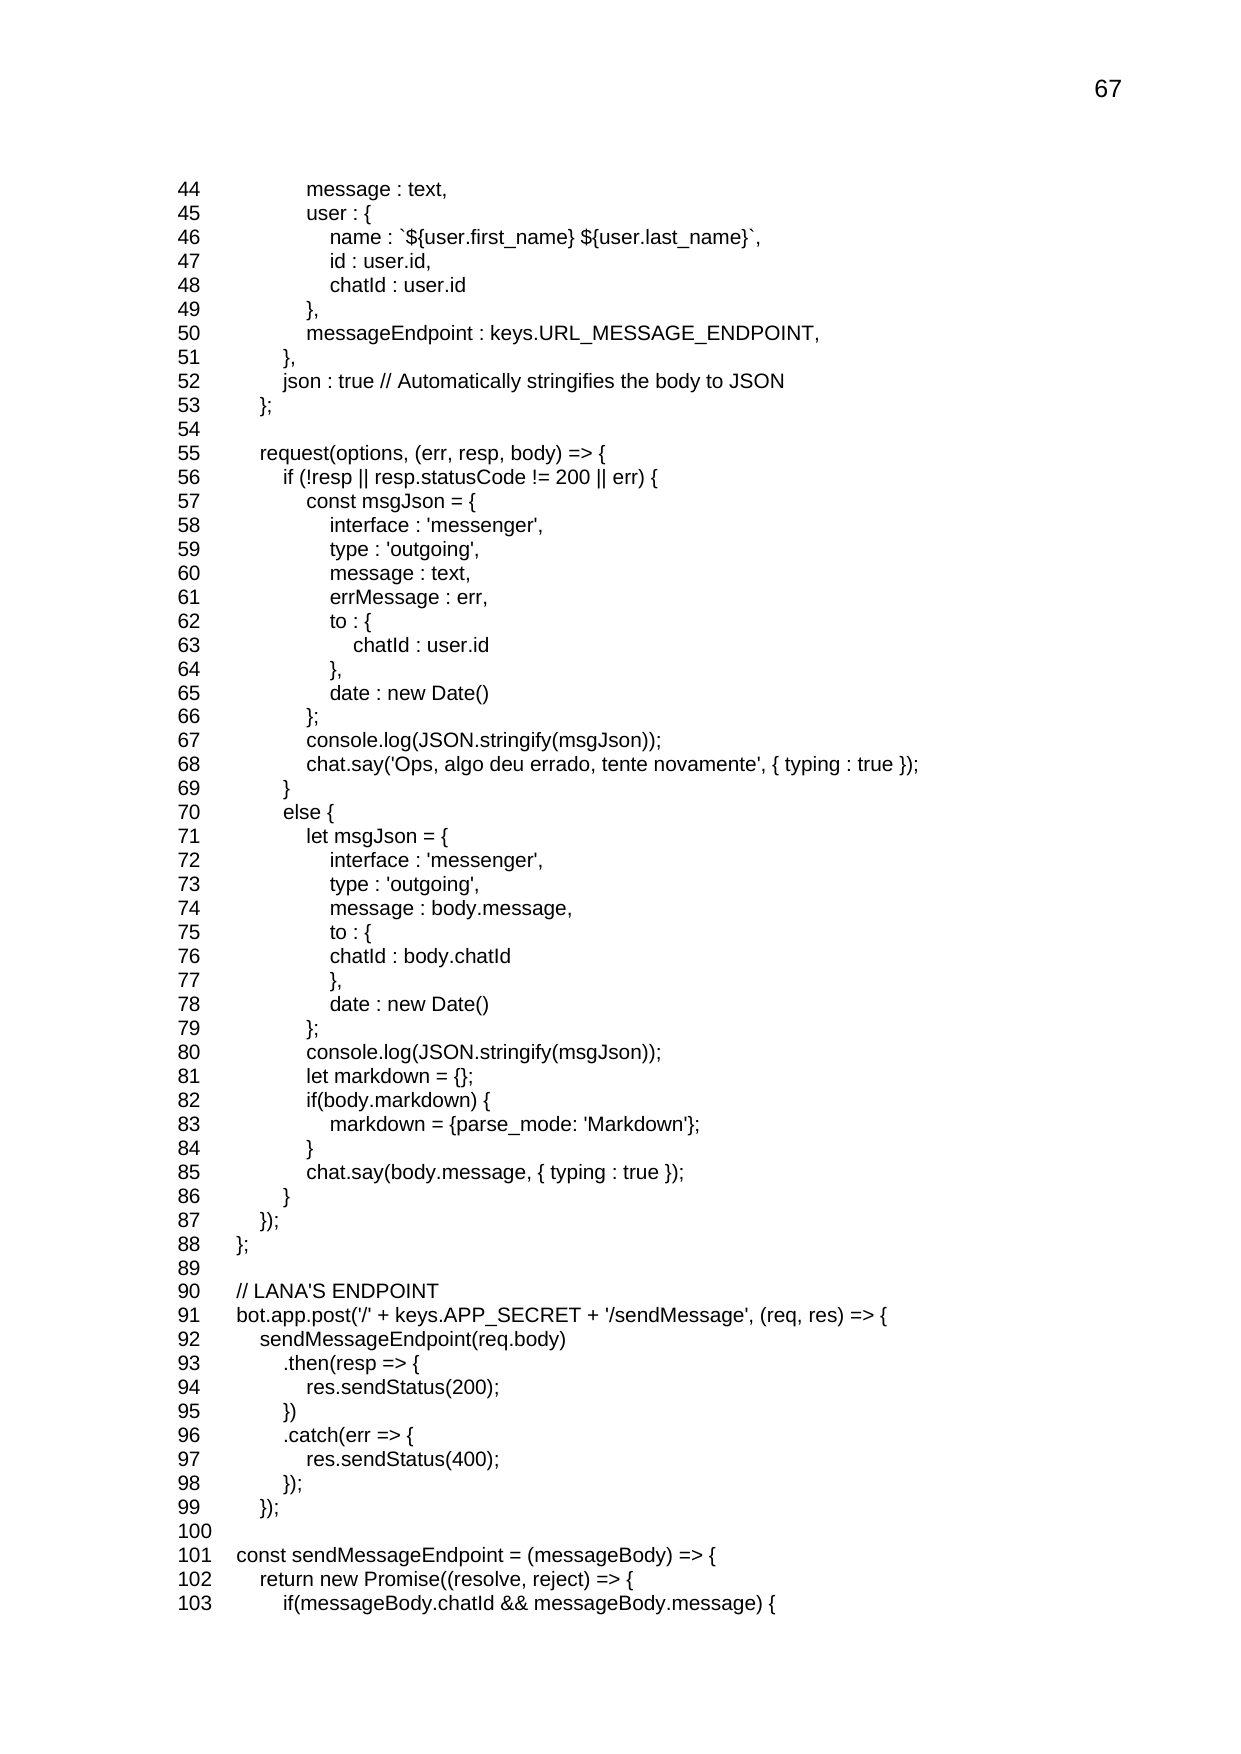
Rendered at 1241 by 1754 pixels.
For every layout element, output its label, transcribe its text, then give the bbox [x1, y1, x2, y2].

list messageEndpoint : keys.URL_MESSAGE_ENDPOINT, [177, 321, 1122, 345]
list errMessage : err, [177, 584, 1122, 608]
list if(body.markdown) { [177, 1088, 1122, 1112]
list }; [177, 704, 1122, 728]
list }, [177, 656, 1122, 680]
list } [177, 776, 1122, 800]
list if (!resp || resp.statusCode != 200 || err) { [177, 465, 1122, 489]
list chatId : user.id [177, 273, 1122, 297]
list const sendMessageEndpoint = (messageBody) => { [177, 1543, 1122, 1567]
list date : new Date() [177, 992, 1122, 1016]
list json : true // Automatically stringifies the body to JSON [177, 369, 1122, 393]
list to : { [177, 608, 1122, 632]
list user : { [177, 201, 1122, 225]
list }); [177, 1207, 1122, 1231]
list }, [177, 345, 1122, 369]
list res.sendStatus(400); [177, 1447, 1122, 1471]
list }; [177, 393, 1122, 417]
list to : { [177, 920, 1122, 944]
list interface : 'messenger', [177, 513, 1122, 537]
list } [177, 1136, 1122, 1159]
list message : body.message, [177, 896, 1122, 920]
list console.log(JSON.stringify(msgJson)); [177, 1040, 1122, 1064]
list res.sendStatus(200); [177, 1375, 1122, 1399]
list name : `${user.first_name} ${user.last_name}`, [177, 225, 1122, 249]
list chat.say(body.message, { typing : true }); [177, 1159, 1122, 1183]
list let markdown = {}; [177, 1064, 1122, 1088]
list }); [177, 1471, 1122, 1495]
list interface : 'messenger', [177, 848, 1122, 872]
list let msgJson = { [177, 824, 1122, 848]
list markdown = {parse_mode: 'Markdown'}; [177, 1112, 1122, 1136]
list }, [177, 297, 1122, 321]
list if(messageBody.chatId && messageBody.message) { [177, 1591, 1122, 1615]
list message : text, [177, 177, 1122, 201]
list type : 'outgoing', [177, 872, 1122, 896]
list sendMessageEndpoint(req.body) [177, 1327, 1122, 1351]
list console.log(JSON.stringify(msgJson)); [177, 728, 1122, 752]
list // LANA'S ENDPOINT [177, 1279, 1122, 1303]
list type : 'outgoing', [177, 537, 1122, 561]
list return new Promise((resolve, reject) => { [177, 1567, 1122, 1591]
list bot.app.post('/' + keys.APP_SECRET + '/sendMessage', (req, res) => { [177, 1303, 1122, 1327]
list } [177, 1183, 1122, 1207]
list date : new Date() [177, 680, 1122, 704]
list message : text, [177, 561, 1122, 584]
list const msgJson = { [177, 489, 1122, 513]
list }) [177, 1399, 1122, 1423]
list chatId : user.id [177, 632, 1122, 656]
list }); [177, 1495, 1122, 1519]
list }, [177, 968, 1122, 992]
list }; [177, 1231, 1122, 1255]
list .catch(err => { [177, 1423, 1122, 1447]
list else { [177, 800, 1122, 824]
list chat.say('Ops, algo deu errado, tente novamente', { typing : true }); [177, 752, 1122, 776]
list chatId : body.chatId [177, 944, 1122, 968]
list }; [177, 1016, 1122, 1040]
list request(options, (err, resp, body) => { [177, 441, 1122, 465]
list .then(resp => { [177, 1351, 1122, 1375]
list id : user.id, [177, 249, 1122, 273]
